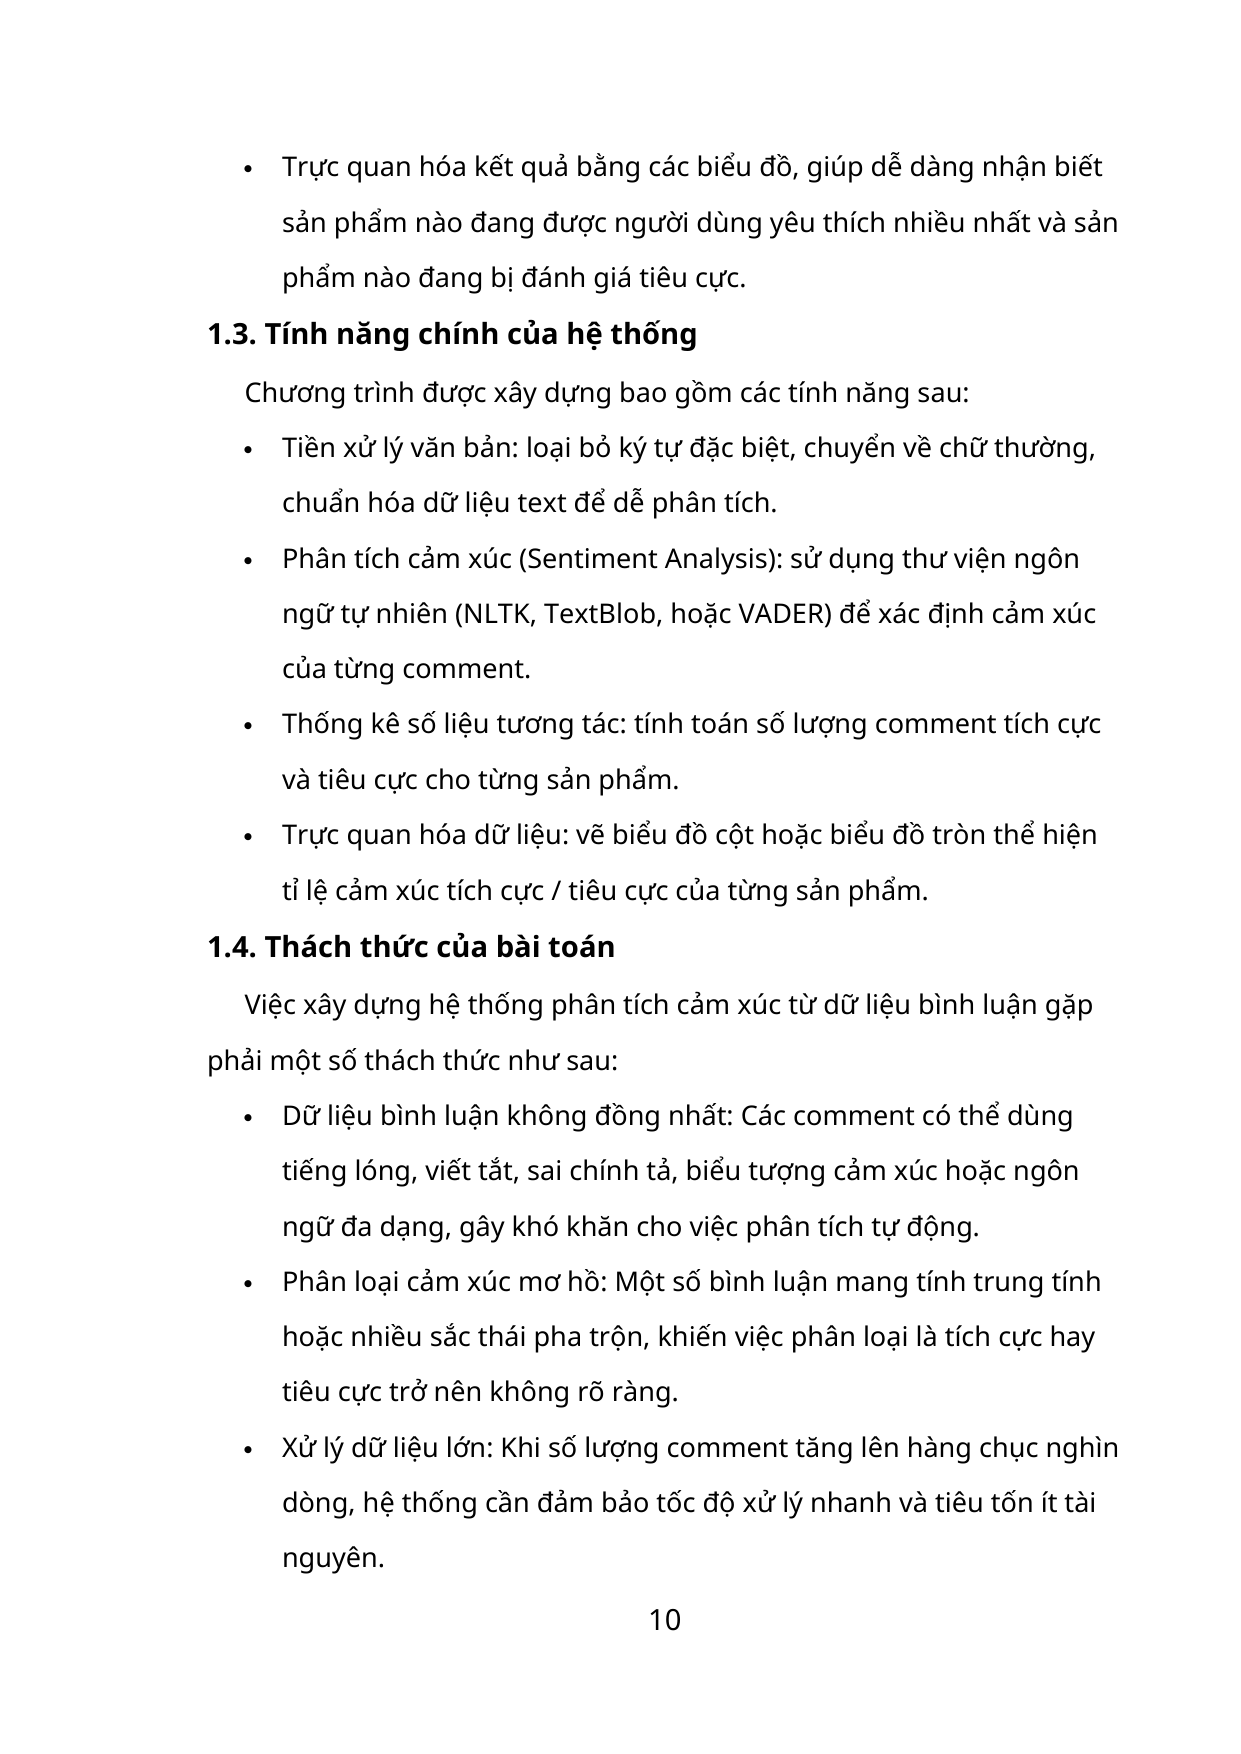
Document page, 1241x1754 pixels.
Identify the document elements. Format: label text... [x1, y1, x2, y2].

list Dữ liệu bình luận không đồng nhất: Các comment có thể dùng tiếng lóng, viết tắt, sai chính tả, biểu tượng cảm xúc hoặc ngôn ngữ đa dạng, gây khó khăn cho việc phân tích tự động. [244, 1096, 1122, 1244]
subtitle 1.3. Tính năng chính của hệ thống [207, 314, 1122, 353]
list Phân tích cảm xúc (Sentiment Analysis): sử dụng thư viện ngôn ngữ tự nhiên (NLTK, TextBlob, hoặc VADER) để xác định cảm xúc của từng comment. [244, 539, 1122, 687]
text Chương trình được xây dựng bao gồm các tính năng sau: [207, 373, 1122, 410]
subtitle 1.4. Thách thức của bài toán [207, 926, 1122, 966]
text Việc xây dựng hệ thống phân tích cảm xúc từ dữ liệu bình luận gặp phải một số thách thức như sau: [207, 986, 1122, 1078]
list Trực quan hóa kết quả bằng các biểu đồ, giúp dễ dàng nhận biết sản phẩm nào đang được người dùng yêu thích nhiều nhất và sản phẩm nào đang bị đánh giá tiêu cực. [244, 148, 1122, 295]
list Xử lý dữ liệu lớn: Khi số lượng comment tăng lên hàng chục nghìn dòng, hệ thống cần đảm bảo tốc độ xử lý nhanh và tiêu tốn ít tài nguyên. [244, 1428, 1122, 1576]
list Thống kê số liệu tương tác: tính toán số lượng comment tích cực và tiêu cực cho từng sản phẩm. [244, 705, 1122, 797]
list Trực quan hóa dữ liệu: vẽ biểu đồ cột hoặc biểu đồ tròn thể hiện tỉ lệ cảm xúc tích cực / tiêu cực của từng sản phẩm. [244, 816, 1122, 908]
list Tiền xử lý văn bản: loại bỏ ký tự đặc biệt, chuyển về chữ thường, chuẩn hóa dữ liệu text để dễ phân tích. [244, 428, 1122, 521]
list Phân loại cảm xúc mơ hồ: Một số bình luận mang tính trung tính hoặc nhiều sắc thái pha trộn, khiến việc phân loại là tích cực hay tiêu cực trở nên không rõ ràng. [244, 1262, 1122, 1410]
